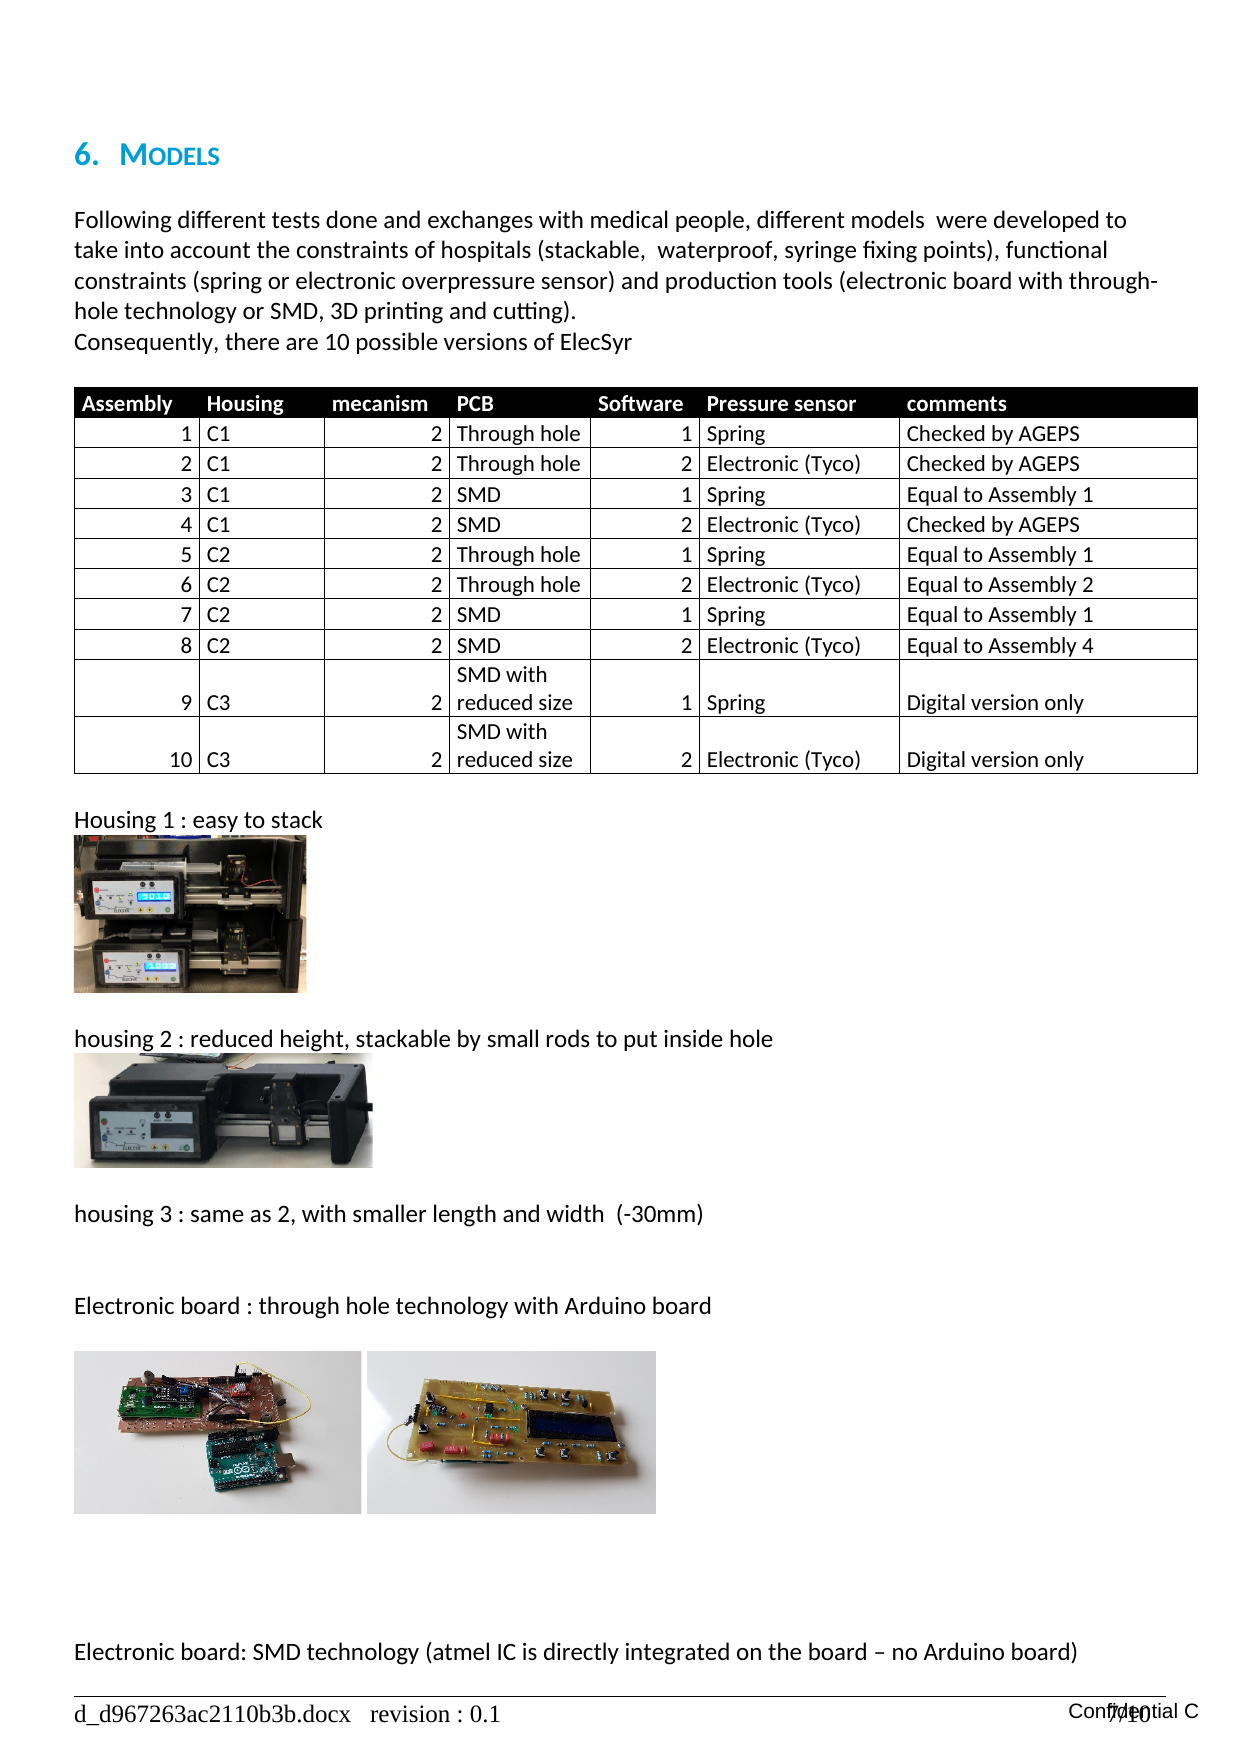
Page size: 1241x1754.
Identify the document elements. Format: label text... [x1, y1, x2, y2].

text housing 3 : same as 2, with smaller length and width (-30mm) [74, 1198, 1166, 1229]
table_header Assembly [75, 388, 199, 417]
table_cell 8 [75, 630, 199, 659]
table_cell 2 [325, 479, 449, 508]
table_cell Spring [700, 418, 899, 447]
table_header PCB [450, 388, 590, 417]
table_cell Equal to Assembly 1 [900, 599, 1197, 628]
table_cell Digital version only [900, 660, 1197, 716]
table_header mecanism [325, 388, 449, 417]
text Following different tests done and exchanges with medical people, different models were developed to take into account the constraints of hospitals (stackable, waterproof, syringe fixing points), functional constraints (spring or electronic overpressure sensor) and production tools (electronic board with through-hole technology or SMD, 3D printing and cutting). [74, 204, 1166, 326]
table_cell 1 [591, 539, 699, 568]
picture [73, 835, 307, 993]
subtitle Models [74, 132, 1166, 173]
table_cell C3 [200, 660, 324, 716]
table_cell SMD [450, 509, 590, 538]
table_header Pressure sensor [700, 388, 899, 417]
table_cell Electronic (Tyco) [700, 569, 899, 598]
table_cell Equal to Assembly 4 [900, 630, 1197, 659]
table_cell 6 [75, 569, 199, 598]
table_cell 4 [75, 509, 199, 538]
table_cell 2 [75, 448, 199, 477]
table_header Software [591, 388, 699, 417]
picture [367, 1351, 656, 1514]
table_cell Through hole [450, 569, 590, 598]
table_cell 1 [591, 479, 699, 508]
table_cell 2 [591, 630, 699, 659]
table_cell Checked by AGEPS [900, 448, 1197, 477]
table_cell 1 [591, 599, 699, 628]
table_cell 2 [325, 509, 449, 538]
table_cell C3 [200, 717, 324, 773]
text housing 2 : reduced height, stackable by small rods to put inside hole [74, 1023, 1166, 1053]
text Housing 1 : easy to stack [74, 804, 1166, 835]
table_cell C1 [200, 418, 324, 447]
table_cell Electronic (Tyco) [700, 448, 899, 477]
table_cell Electronic (Tyco) [700, 509, 899, 538]
table_cell Through hole [450, 539, 590, 568]
table_cell Spring [700, 539, 899, 568]
table_cell 2 [325, 599, 449, 628]
table_cell 2 [325, 569, 449, 598]
table_cell SMD with reduced size [450, 660, 590, 716]
table_cell C1 [200, 448, 324, 477]
table_cell C1 [200, 509, 324, 538]
table_cell 2 [325, 539, 449, 568]
table_cell 2 [325, 418, 449, 447]
table_cell Equal to Assembly 1 [900, 479, 1197, 508]
table_cell C2 [200, 599, 324, 628]
picture [73, 1053, 373, 1168]
table_cell SMD [450, 479, 590, 508]
table_cell Checked by AGEPS [900, 418, 1197, 447]
table_cell 10 [75, 717, 199, 773]
table_cell 2 [325, 717, 449, 773]
table_cell 5 [75, 539, 199, 568]
table_cell Equal to Assembly 2 [900, 569, 1197, 598]
table_cell SMD with reduced size [450, 717, 590, 773]
table_cell C2 [200, 630, 324, 659]
table_cell SMD [450, 599, 590, 628]
table_cell 2 [591, 717, 699, 773]
table_cell 2 [591, 448, 699, 477]
table_cell 1 [75, 418, 199, 447]
text Consequently, there are 10 possible versions of ElecSyr [74, 326, 1166, 356]
table_cell Spring [700, 479, 899, 508]
table_cell Spring [700, 599, 899, 628]
table_cell 9 [75, 660, 199, 716]
table_cell Equal to Assembly 1 [900, 539, 1197, 568]
table_cell 2 [591, 569, 699, 598]
table_cell 1 [591, 418, 699, 447]
table_cell Electronic (Tyco) [700, 717, 899, 773]
table_cell Digital version only [900, 717, 1197, 773]
table_cell Checked by AGEPS [900, 509, 1197, 538]
table_cell 2 [325, 448, 449, 477]
text Electronic board : through hole technology with Arduino board [74, 1290, 1166, 1321]
table_cell C2 [200, 569, 324, 598]
table_cell C2 [200, 539, 324, 568]
table_cell C1 [200, 479, 324, 508]
text Electronic board: SMD technology (atmel IC is directly integrated on the board – no Arduino board) [74, 1636, 1166, 1666]
table_cell Through hole [450, 448, 590, 477]
table_header comments [900, 388, 1197, 417]
table_cell 2 [591, 509, 699, 538]
table_cell Spring [700, 660, 899, 716]
table_cell 7 [75, 599, 199, 628]
table_cell Electronic (Tyco) [700, 630, 899, 659]
table_header Housing [200, 388, 324, 417]
table_cell SMD [450, 630, 590, 659]
table_cell 1 [591, 660, 699, 716]
table_cell Through hole [450, 418, 590, 447]
table_cell 2 [325, 660, 449, 716]
picture [73, 1351, 362, 1514]
table_cell 2 [325, 630, 449, 659]
table_cell 3 [75, 479, 199, 508]
